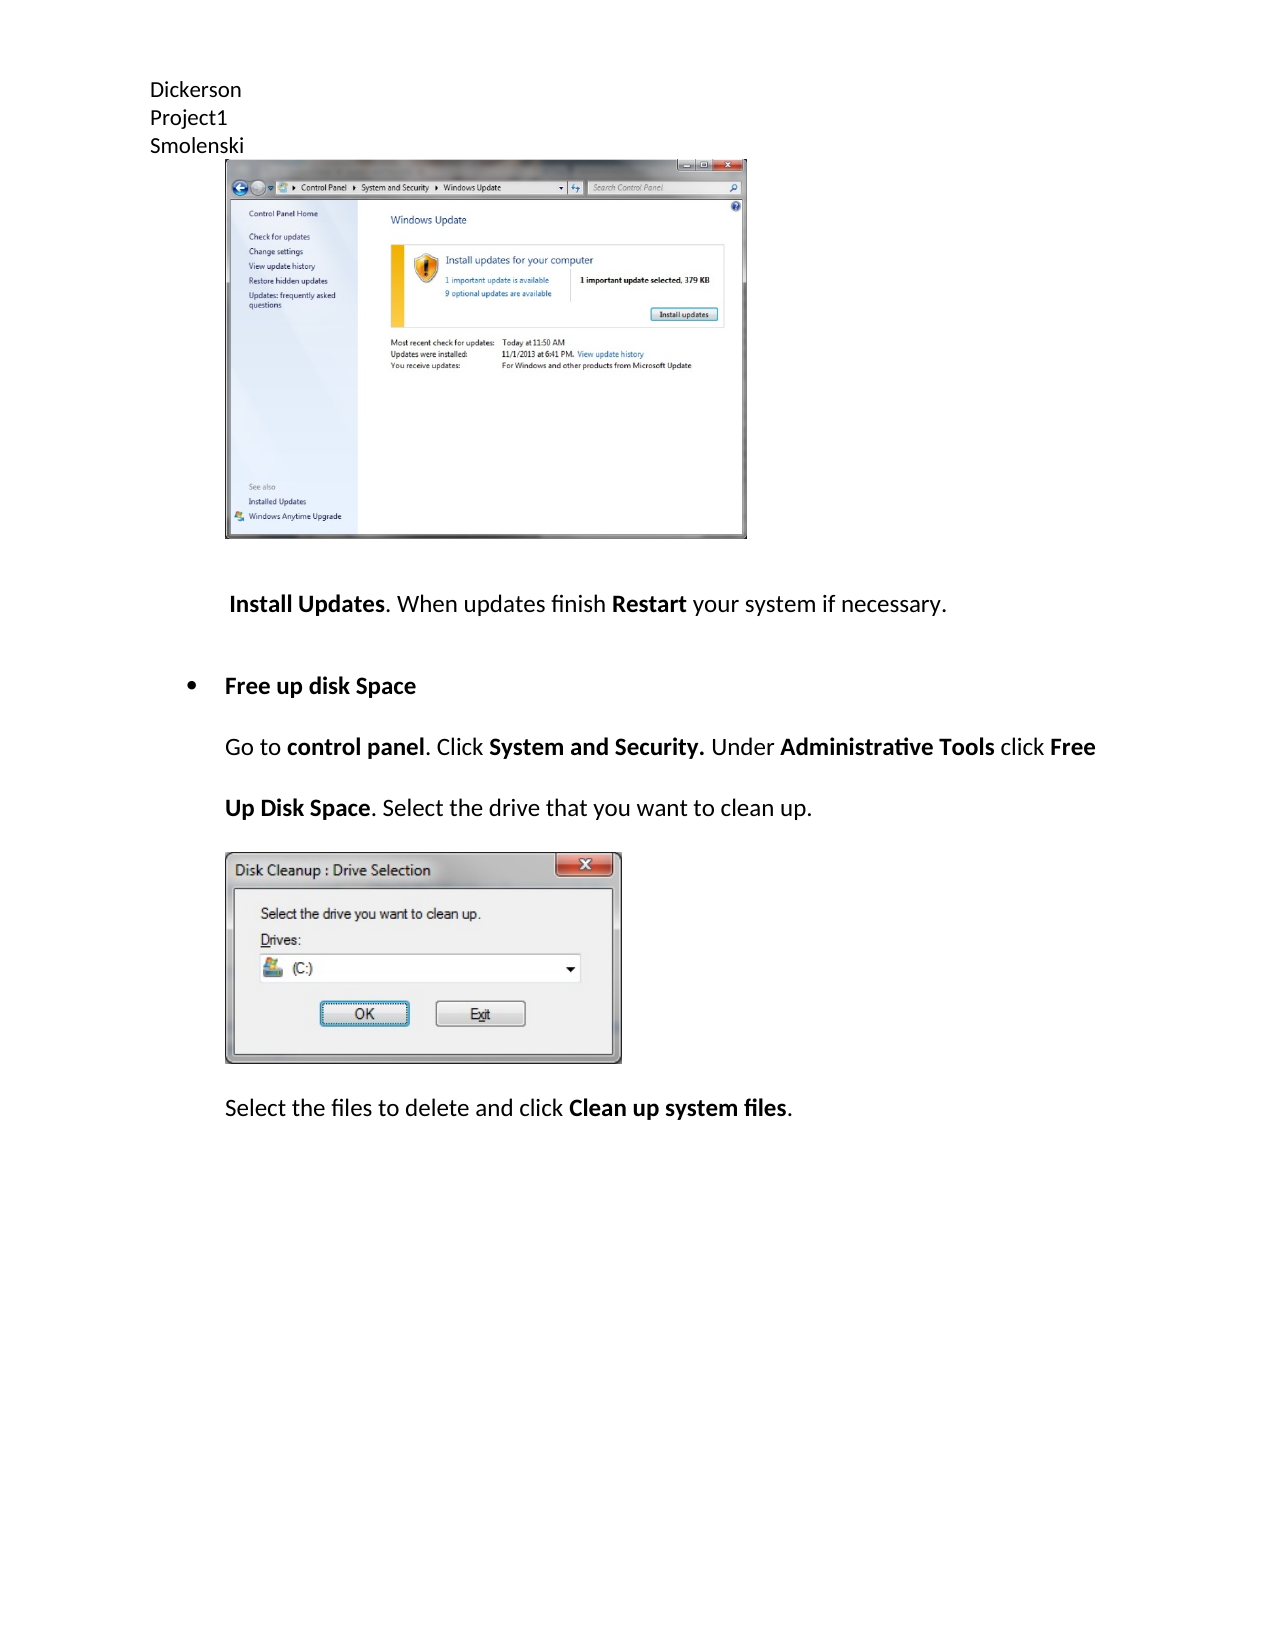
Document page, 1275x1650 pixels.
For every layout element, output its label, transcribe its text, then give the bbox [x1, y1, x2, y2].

picture [225, 159, 747, 539]
text Install Updates. When updates finish Restart your system if necessary. [150, 588, 1125, 618]
list Go to control panel. Click System and Security. Under Administrative Tools click Free Up Disk Space. Select the drive that you want to clean up. [225, 731, 1125, 822]
picture [225, 852, 622, 1064]
list Free up disk Space [187, 670, 1125, 700]
list Select the files to delete and click Clean up system files. [225, 1092, 1125, 1122]
